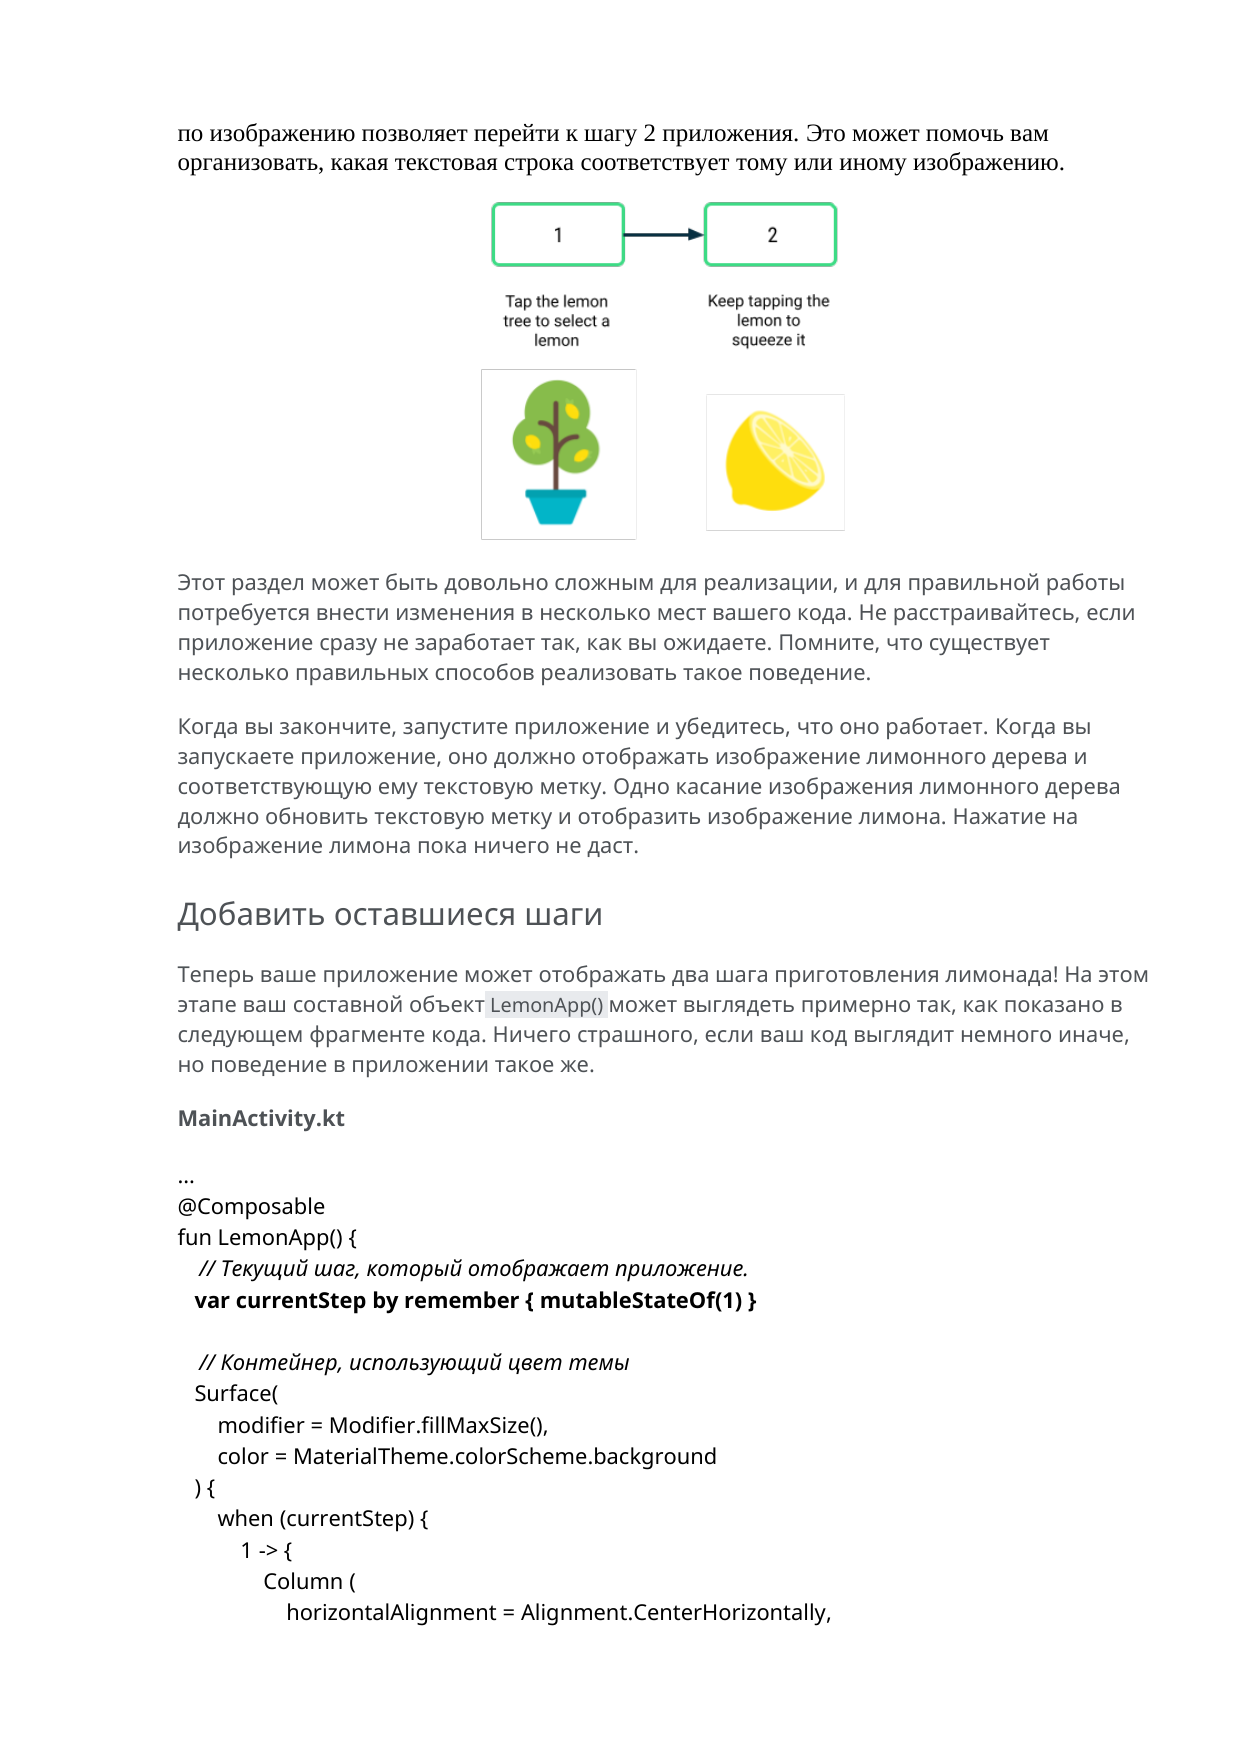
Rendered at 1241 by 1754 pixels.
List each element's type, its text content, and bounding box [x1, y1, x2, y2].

text Теперь ваше приложение может отображать два шага приготовления лимонада! На этом этапе ваш составной объект LemonApp() может выглядеть примерно так, как показано в следующем фрагменте кода. Ничего страшного, если ваш код выглядит немного иначе, но поведение в приложении такое же. [177, 959, 1152, 1078]
subtitle Добавить оставшиеся шаги [177, 892, 1152, 934]
text Когда вы закончите, запустите приложение и убедитесь, что оно работает. Когда вы запускаете приложение, оно должно отображать изображение лимонного дерева и соответствующую ему текстовую метку. Одно касание изображения лимонного дерева должно обновить текстовую метку и отобразить изображение лимона. Нажатие на изображение лимона пока ничего не даст. [177, 711, 1152, 860]
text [177, 118, 1152, 176]
text MainActivity.kt [177, 1103, 1152, 1133]
picture [475, 188, 854, 543]
text Этот раздел может быть довольно сложным для реализации, и для правильной работы потребуется внести изменения в несколько мест вашего кода. Не расстраивайтесь, если приложение сразу не заработает так, как вы ожидаете. Помните, что существует несколько правильных способов реализовать такое поведение. [177, 567, 1152, 686]
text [177, 1158, 1152, 1627]
